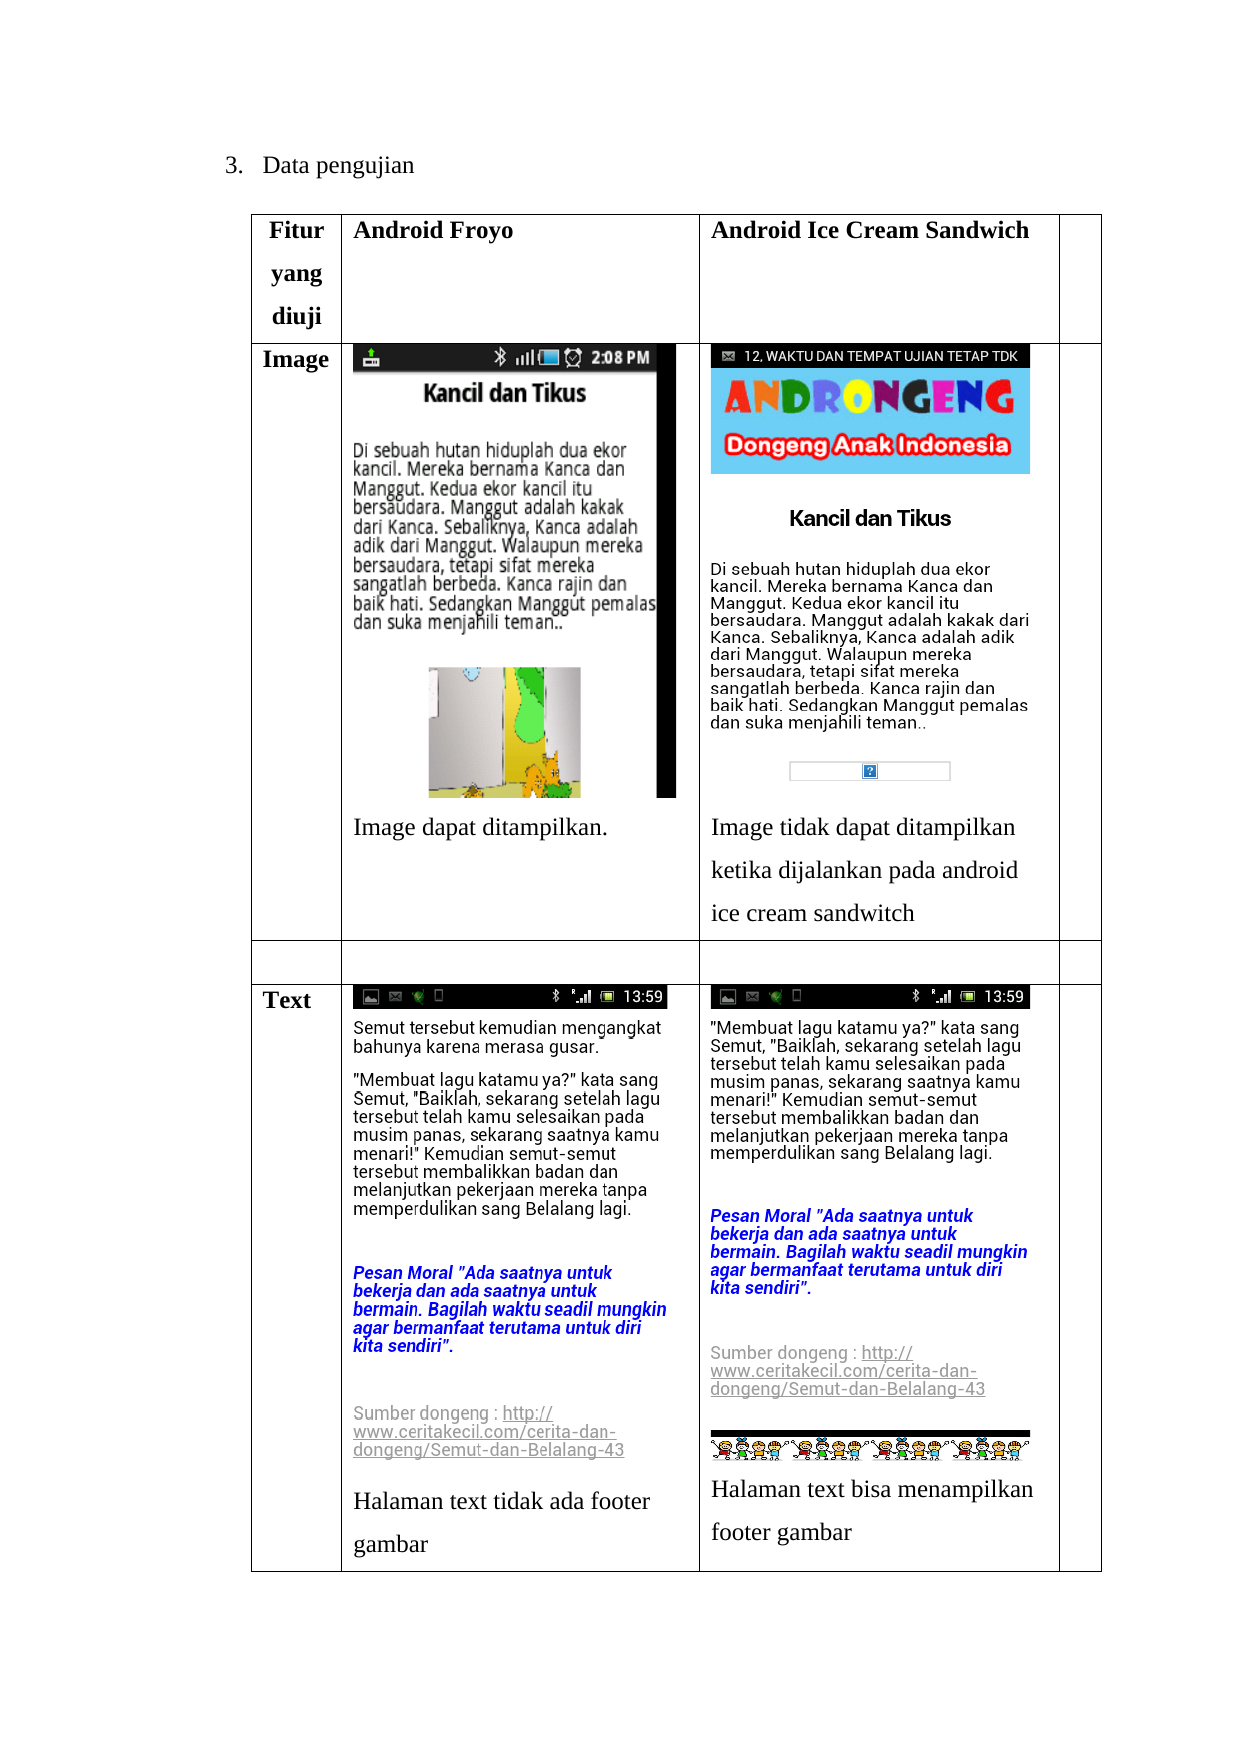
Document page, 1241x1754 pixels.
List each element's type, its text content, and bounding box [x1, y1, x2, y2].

table_cell [700, 941, 1059, 984]
table_cell [1060, 344, 1101, 940]
table_header [1060, 215, 1101, 343]
table_cell Image [252, 344, 341, 940]
table_header Fitur yang diuji [252, 215, 341, 343]
table_header Android Froyo [342, 215, 699, 343]
list Data pengujian [225, 150, 1090, 179]
table_cell Halaman text tidak ada footer gambar [342, 985, 699, 1571]
picture [353, 984, 668, 1473]
table_cell [252, 941, 341, 984]
table_cell Halaman text bisa menampilkan footer gambar [700, 985, 1059, 1571]
picture [710, 984, 1031, 1461]
table_cell Image tidak dapat ditampilkan ketika dijalankan pada android ice cream sandwitch [700, 344, 1059, 940]
table_cell [1060, 985, 1101, 1571]
picture [353, 344, 677, 798]
table_cell Text [252, 985, 341, 1571]
table_header Android Ice Cream Sandwich [700, 215, 1059, 343]
table_cell [1060, 941, 1101, 984]
table_cell Image dapat ditampilkan. [342, 344, 699, 940]
picture [710, 344, 1031, 798]
table_cell [342, 941, 699, 984]
